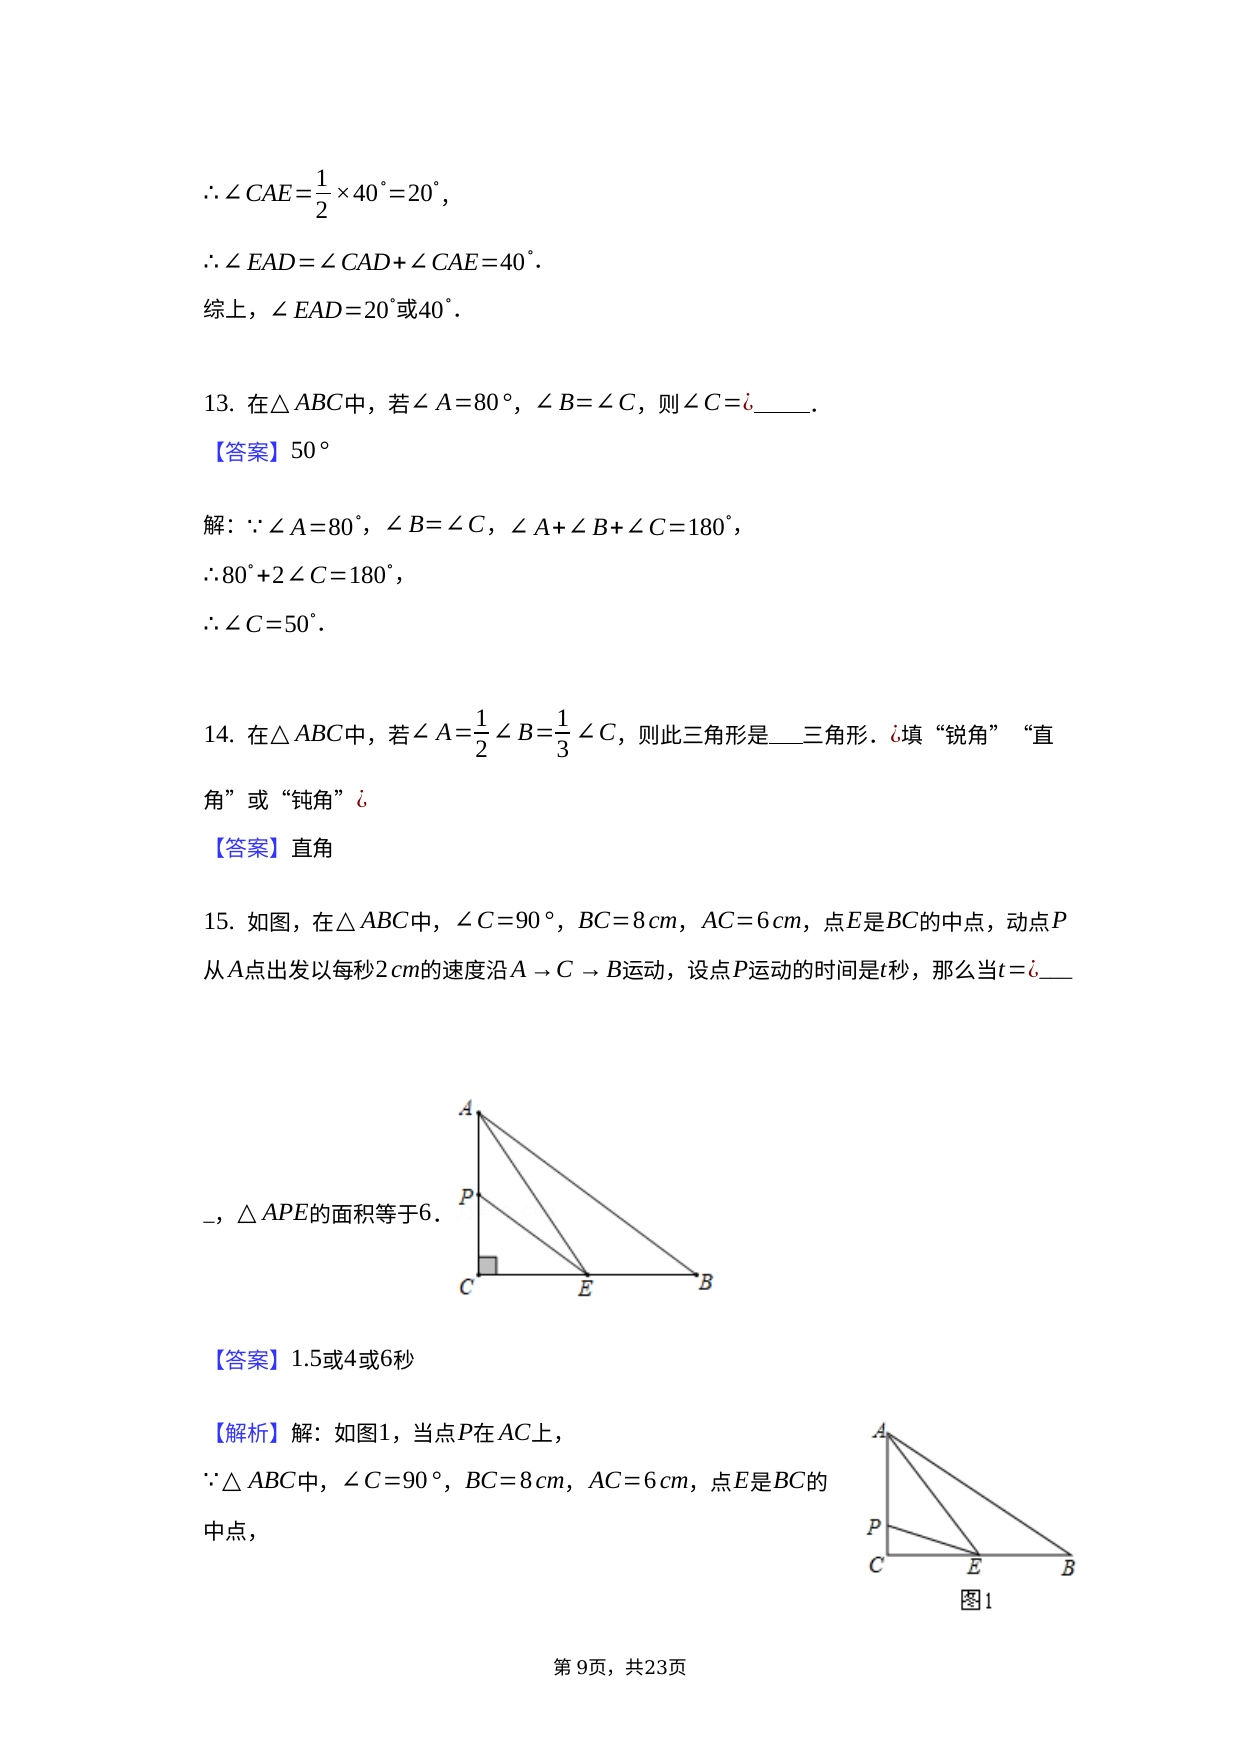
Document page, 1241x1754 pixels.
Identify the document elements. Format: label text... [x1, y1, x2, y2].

text 【答案】 [203, 435, 1081, 467]
text 13. 在中，若，，则 ． [203, 386, 1081, 419]
text ， [203, 162, 1081, 227]
text 解：，，， ， ． [203, 508, 1081, 687]
text 14. 在中，若，则此三角形是 三角形．填“锐角”“直角”或“钝角” [203, 701, 1081, 815]
text 综上，或． [203, 291, 1081, 324]
text 【答案】直角 [203, 831, 1081, 863]
text 【答案】或或秒 [203, 1342, 1081, 1375]
picture [862, 1416, 1081, 1615]
text ． [203, 243, 1081, 275]
text 【解析】解：如图，当点在上， 中，，，，点是的中点， ，． 的面积等于， ， ； 如图，当点在线段上， 是的中点， ． ， ， ， 如图，当在线段上， 同理：， ， ， 综上所述，的值为或或秒； 故答案为：或或秒． [203, 1416, 862, 1546]
text 15. 如图，在中，，，，点是的中点，动点从点出发以每秒的速度沿运动，设点运动的时间是秒，那么当____，的面积等于． [203, 904, 1081, 1327]
picture [453, 1099, 718, 1301]
